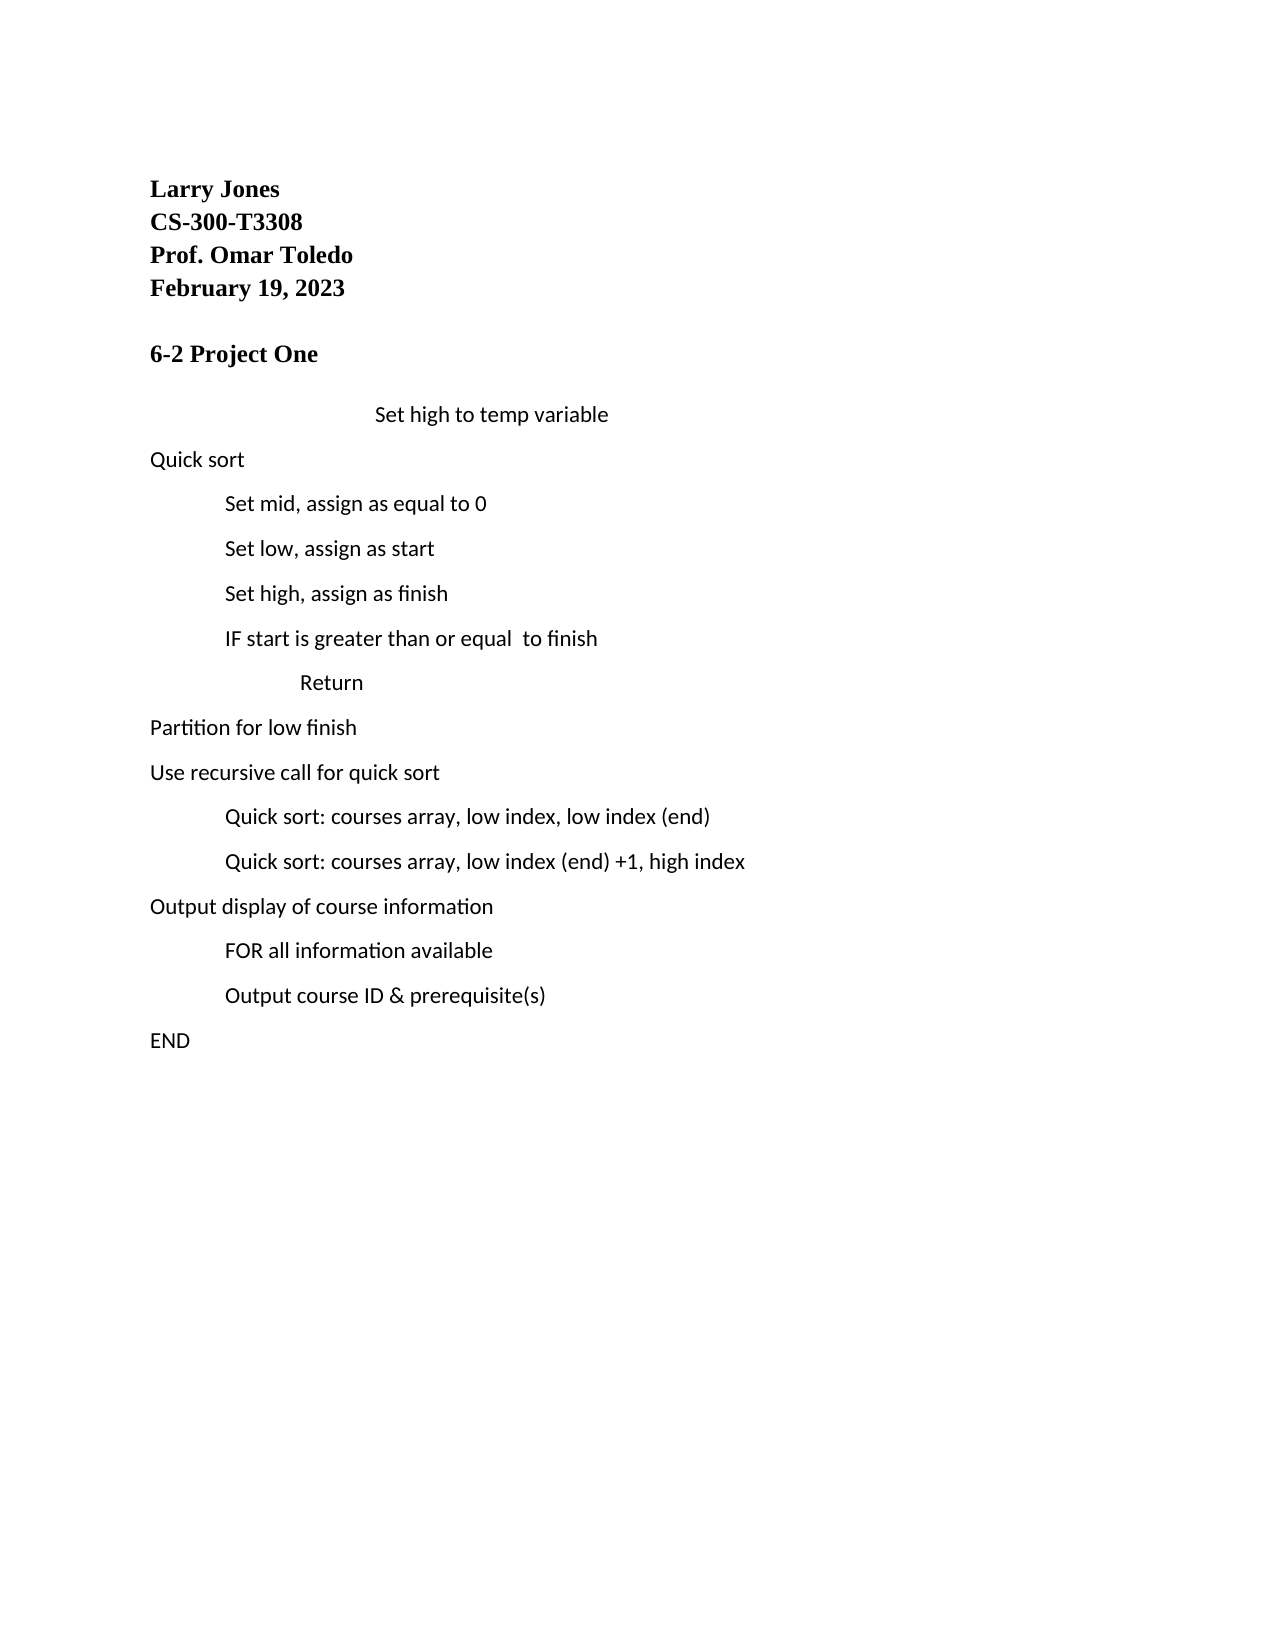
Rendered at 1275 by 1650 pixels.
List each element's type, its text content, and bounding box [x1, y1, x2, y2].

text END [150, 1026, 1125, 1054]
text Set low, assign as start [150, 534, 1125, 562]
text IF start is greater than or equal to finish [150, 624, 1125, 652]
text Quick sort [150, 445, 1125, 473]
text Use recursive call for quick sort [150, 758, 1125, 786]
text Set high, assign as finish [150, 579, 1125, 607]
text Set high to temp variable [300, 400, 1125, 428]
text Partition for low finish [150, 713, 1125, 741]
text Output course ID & prerequisite(s) [150, 981, 1125, 1009]
text Return [150, 668, 1125, 696]
text Output display of course information [150, 892, 1125, 920]
text Set mid, assign as equal to 0 [150, 489, 1125, 518]
text Quick sort: courses array, low index, low index (end) [150, 802, 1125, 830]
text Quick sort: courses array, low index (end) +1, high index [150, 847, 1125, 875]
text FOR all information available [150, 936, 1125, 964]
